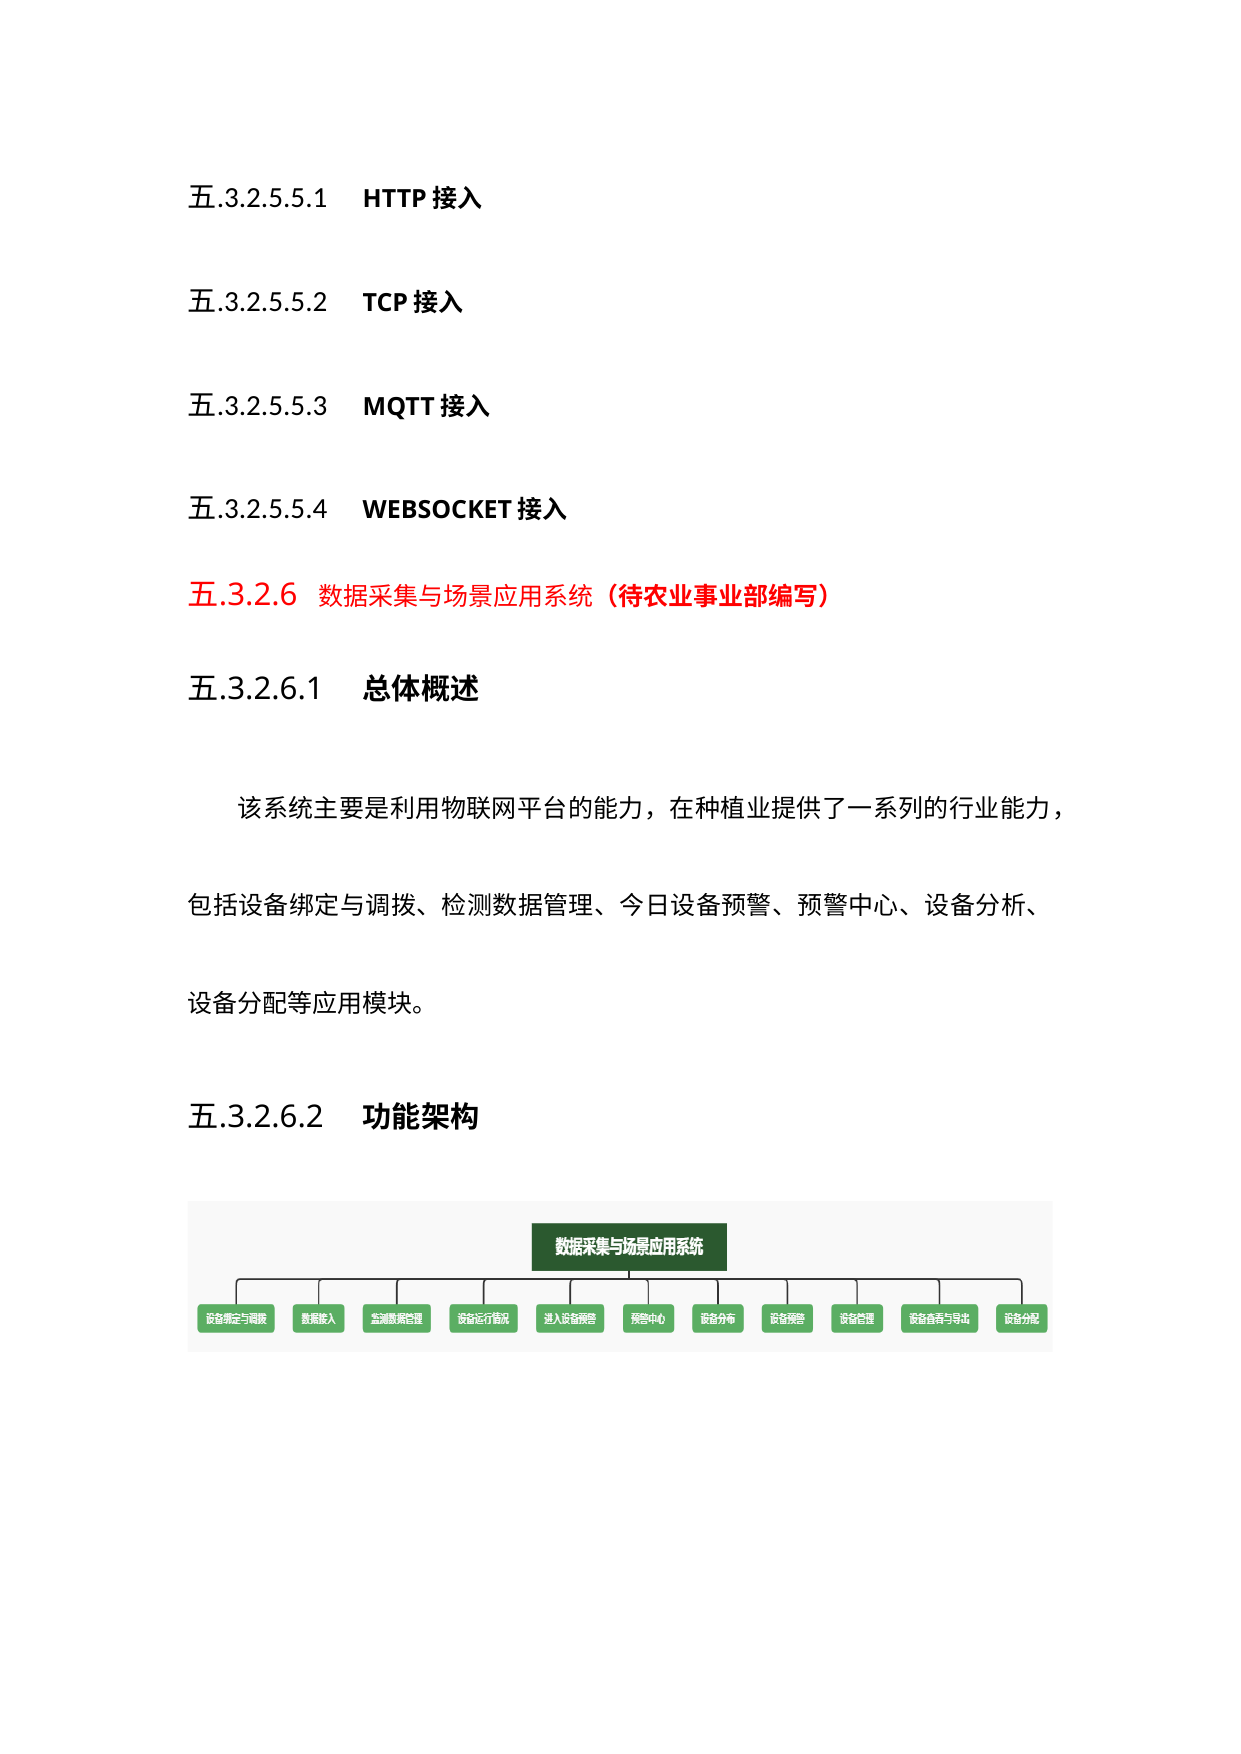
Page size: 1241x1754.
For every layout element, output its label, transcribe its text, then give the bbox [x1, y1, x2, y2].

picture [187, 1201, 1053, 1352]
text 该系统主要是利用物联网平台的能力，在种植业提供了一系列的行业能力，包括设备绑定与调拨、检测数据管理、今日设备预警、预警中心、设备分析、设备分配等应用模块。 [187, 774, 1053, 1034]
subtitle MQTT接入 [187, 370, 1053, 435]
subtitle HTTP接入 [187, 162, 1053, 227]
subtitle 总体概述 [187, 653, 1053, 718]
subtitle TCP接入 [187, 266, 1053, 331]
subtitle 功能架构 [187, 1081, 1053, 1146]
subtitle WEBSOCKET接入 [187, 473, 1053, 538]
subtitle 数据采集与场景应用系统（待农业事业部编写） [187, 559, 1053, 624]
